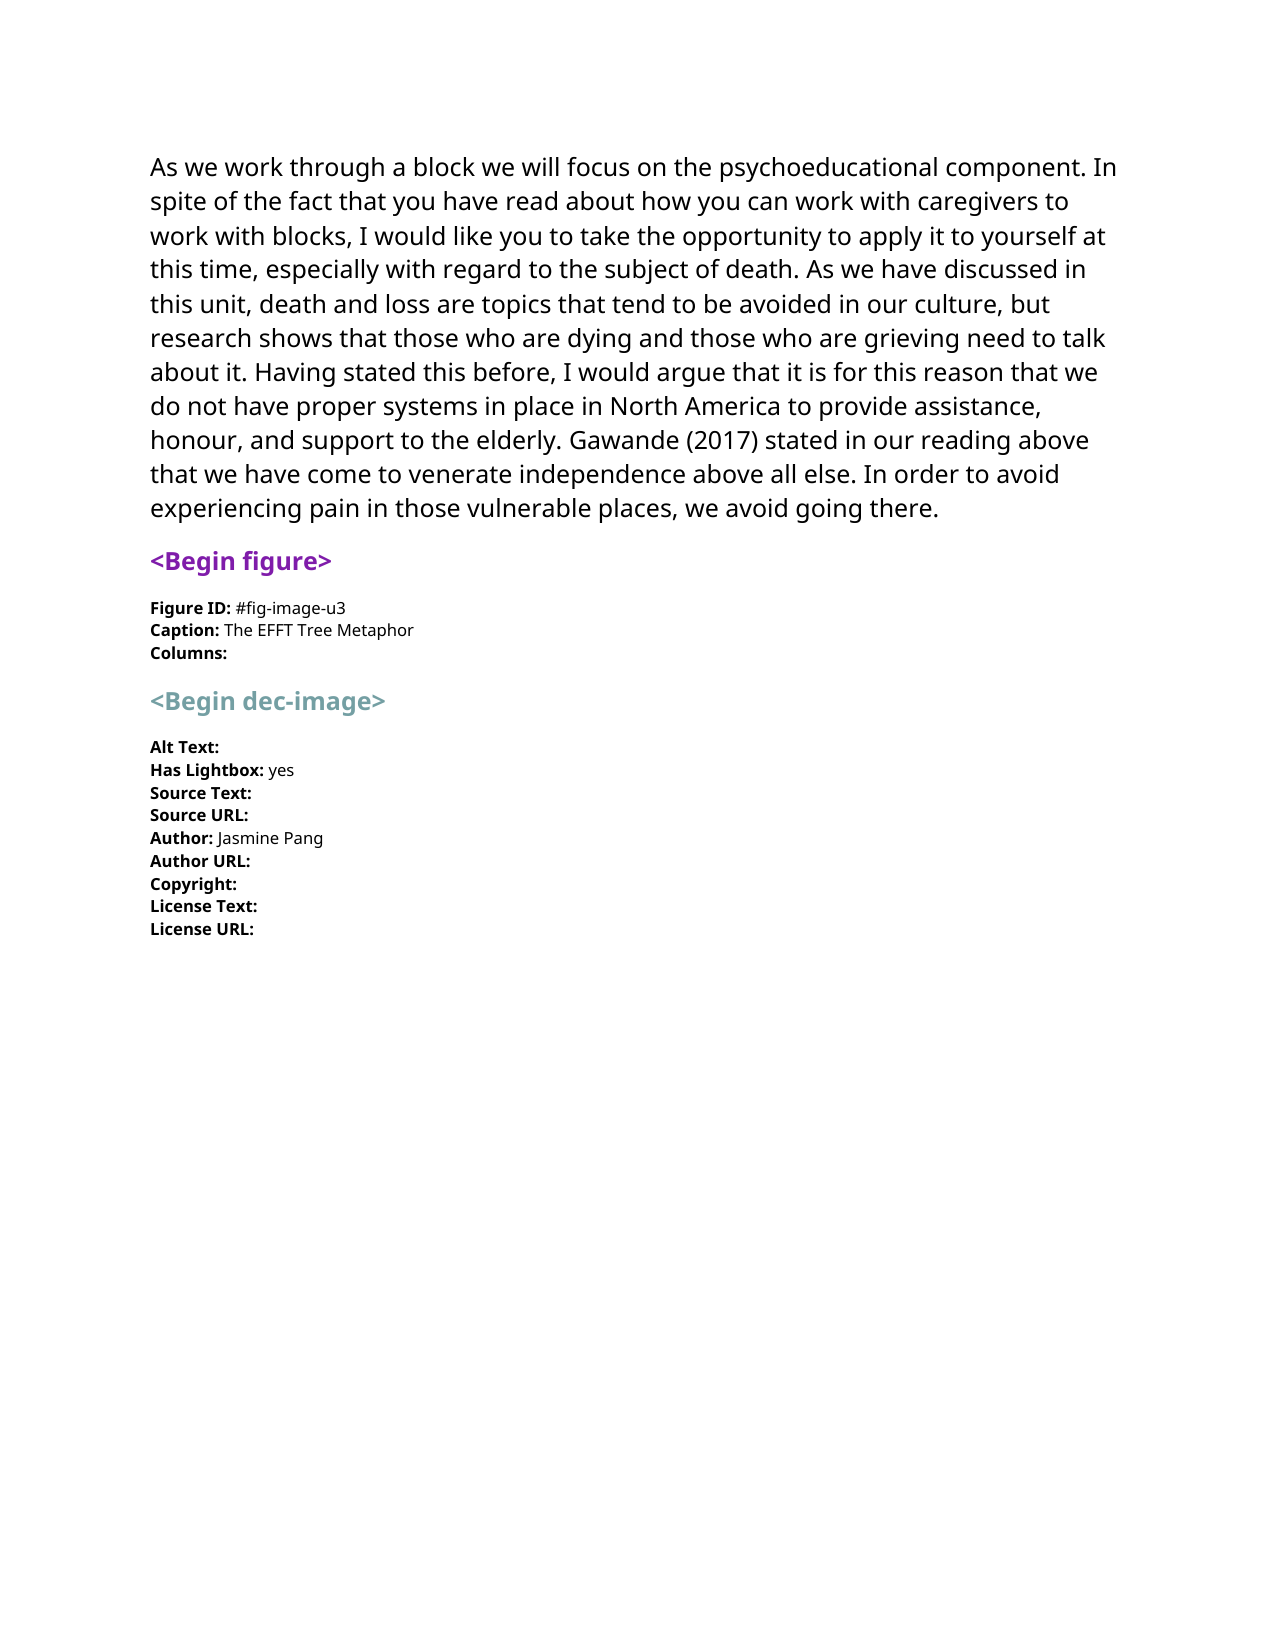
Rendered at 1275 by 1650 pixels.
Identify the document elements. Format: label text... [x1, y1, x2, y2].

text Alt Text: Has Lightbox: yes Source Text: Source URL: Author: Jasmine Pang Author URL: Copyright: License Text: License URL: [150, 736, 1125, 940]
text Figure ID: #fig-image-u3 Caption: The EFFT Tree Metaphor Columns: [150, 596, 1125, 664]
text <Begin dec-image> [150, 683, 1125, 717]
text As we work through a block we will focus on the psychoeducational component. In spite of the fact that you have read about how you can work with caregivers to work with blocks, I would like you to take the opportunity to apply it to yourself at this time, especially with regard to the subject of death. As we have discussed in this unit, death and loss are topics that tend to be avoided in our culture, but research shows that those who are dying and those who are grieving need to talk about it. Having stated this before, I would argue that it is for this reason that we do not have proper systems in place in North America to provide assistance, honour, and support to the elderly. Gawande (2017) stated in our reading above that we have come to venerate independence above all else. In order to avoid experiencing pain in those vulnerable places, we avoid going there. [150, 150, 1125, 525]
text <Begin figure> [150, 543, 1125, 577]
